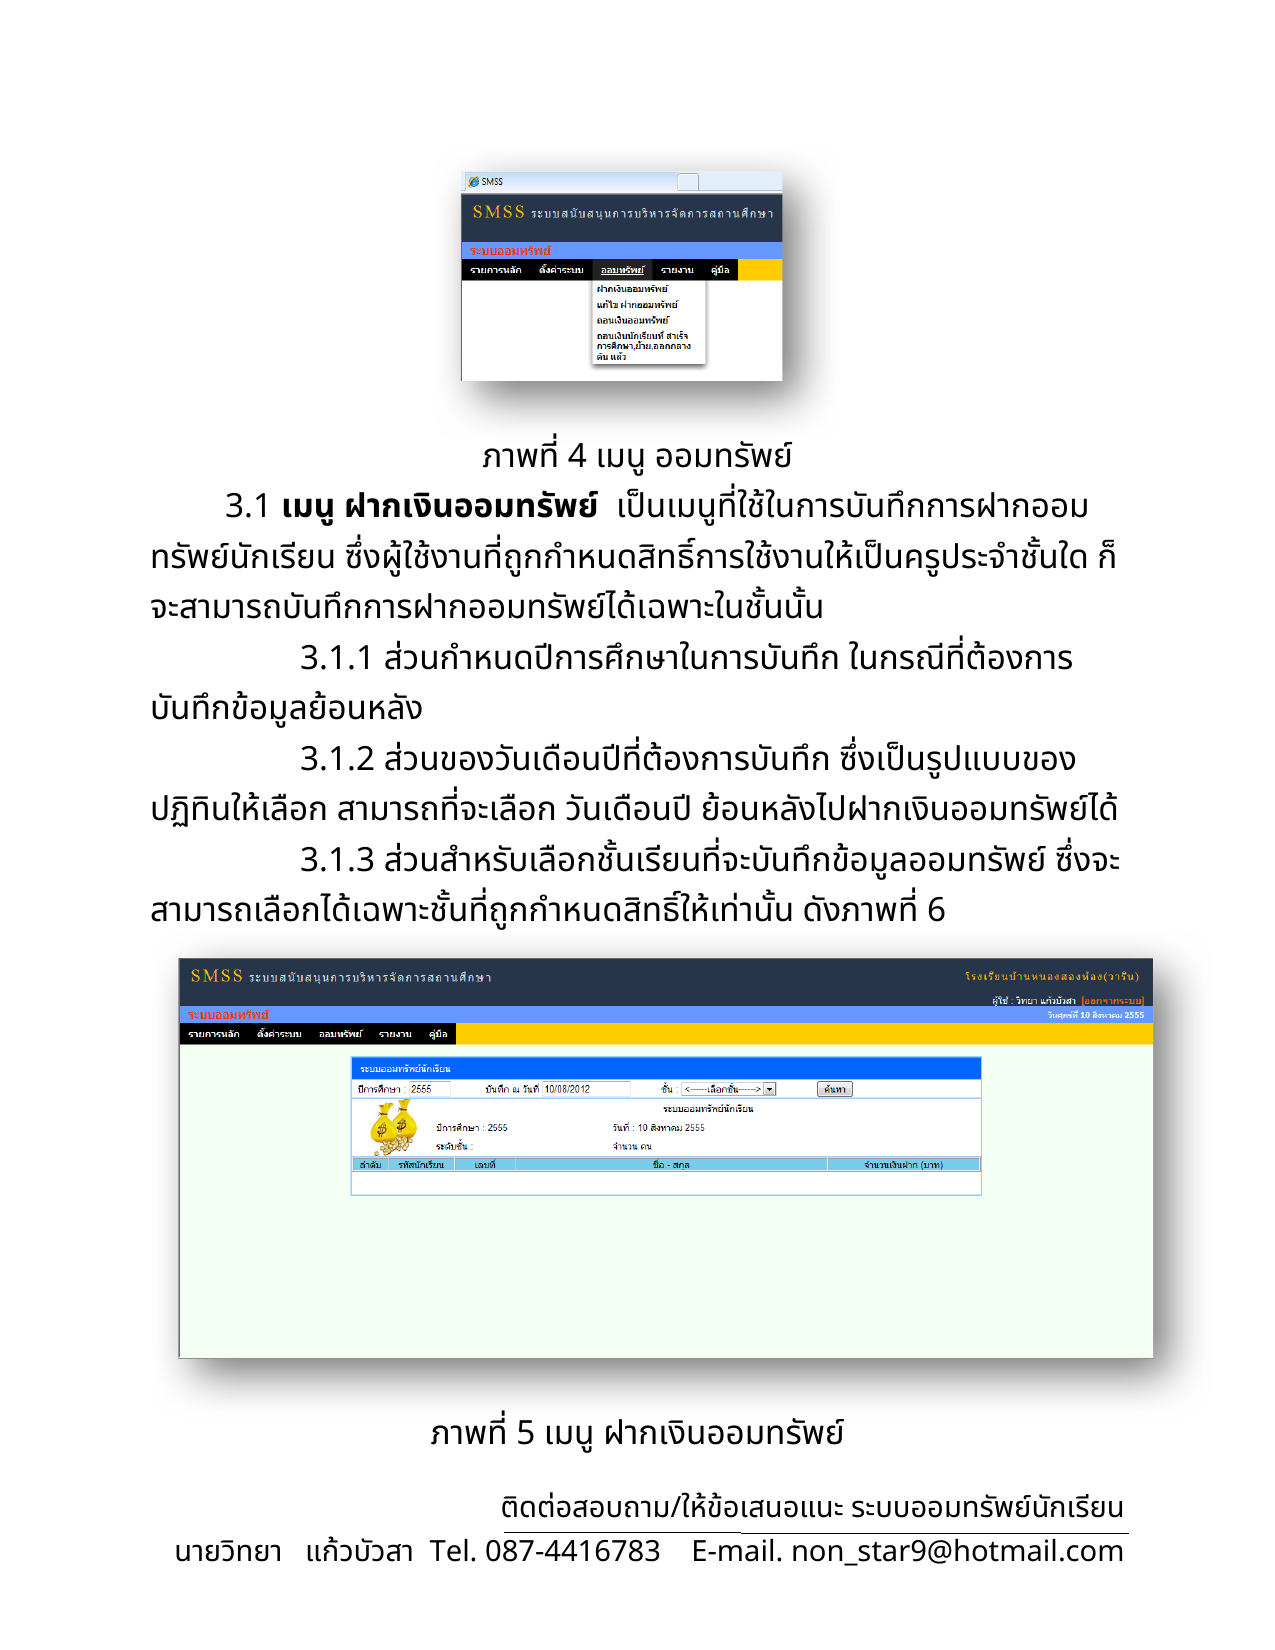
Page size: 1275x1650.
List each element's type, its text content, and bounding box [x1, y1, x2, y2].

text ภาพที่ 4 เมนู ออมทรัพย์ [150, 431, 1125, 482]
text ภาพที่ 5 เมนู ฝากเงินออมทรัพย์ [150, 1409, 1125, 1459]
text 3.1.3 ส่วนสำหรับเลือกชั้นเรียนที่จะบันทึกข้อมูลออมทรัพย์ ซึ่งจะสามารถเลือกได้เฉพาะชั้นที่ถูกกำหนดสิทธิ์ให้เท่านั้น ดังภาพที่ 6 [150, 836, 1125, 937]
picture [178, 958, 1154, 1359]
picture [460, 171, 783, 381]
text 3.1.2 ส่วนของวันเดือนปีที่ต้องการบันทึก ซึ่งเป็นรูปแบบของปฏิทินให้เลือก สามารถที่จะเลือก วันเดือนปี ย้อนหลังไปฝากเงินออมทรัพย์ได้ [150, 734, 1125, 836]
text 3.1 เมนู ฝากเงินออมทรัพย์ เป็นเมนูที่ใช้ในการบันทึกการฝากออมทรัพย์นักเรียน ซึ่งผู้ใช้งานที่ถูกกำหนดสิทธิ์การใช้งานให้เป็นครูประจำชั้นใด ก็จะสามารถบันทึกการฝากออมทรัพย์ได้เฉพาะในชั้นนั้น [150, 482, 1125, 633]
text 3.1.1 ส่วนกำหนดปีการศึกษาในการบันทึก ในกรณีที่ต้องการบันทึกข้อมูลย้อนหลัง [150, 633, 1125, 734]
